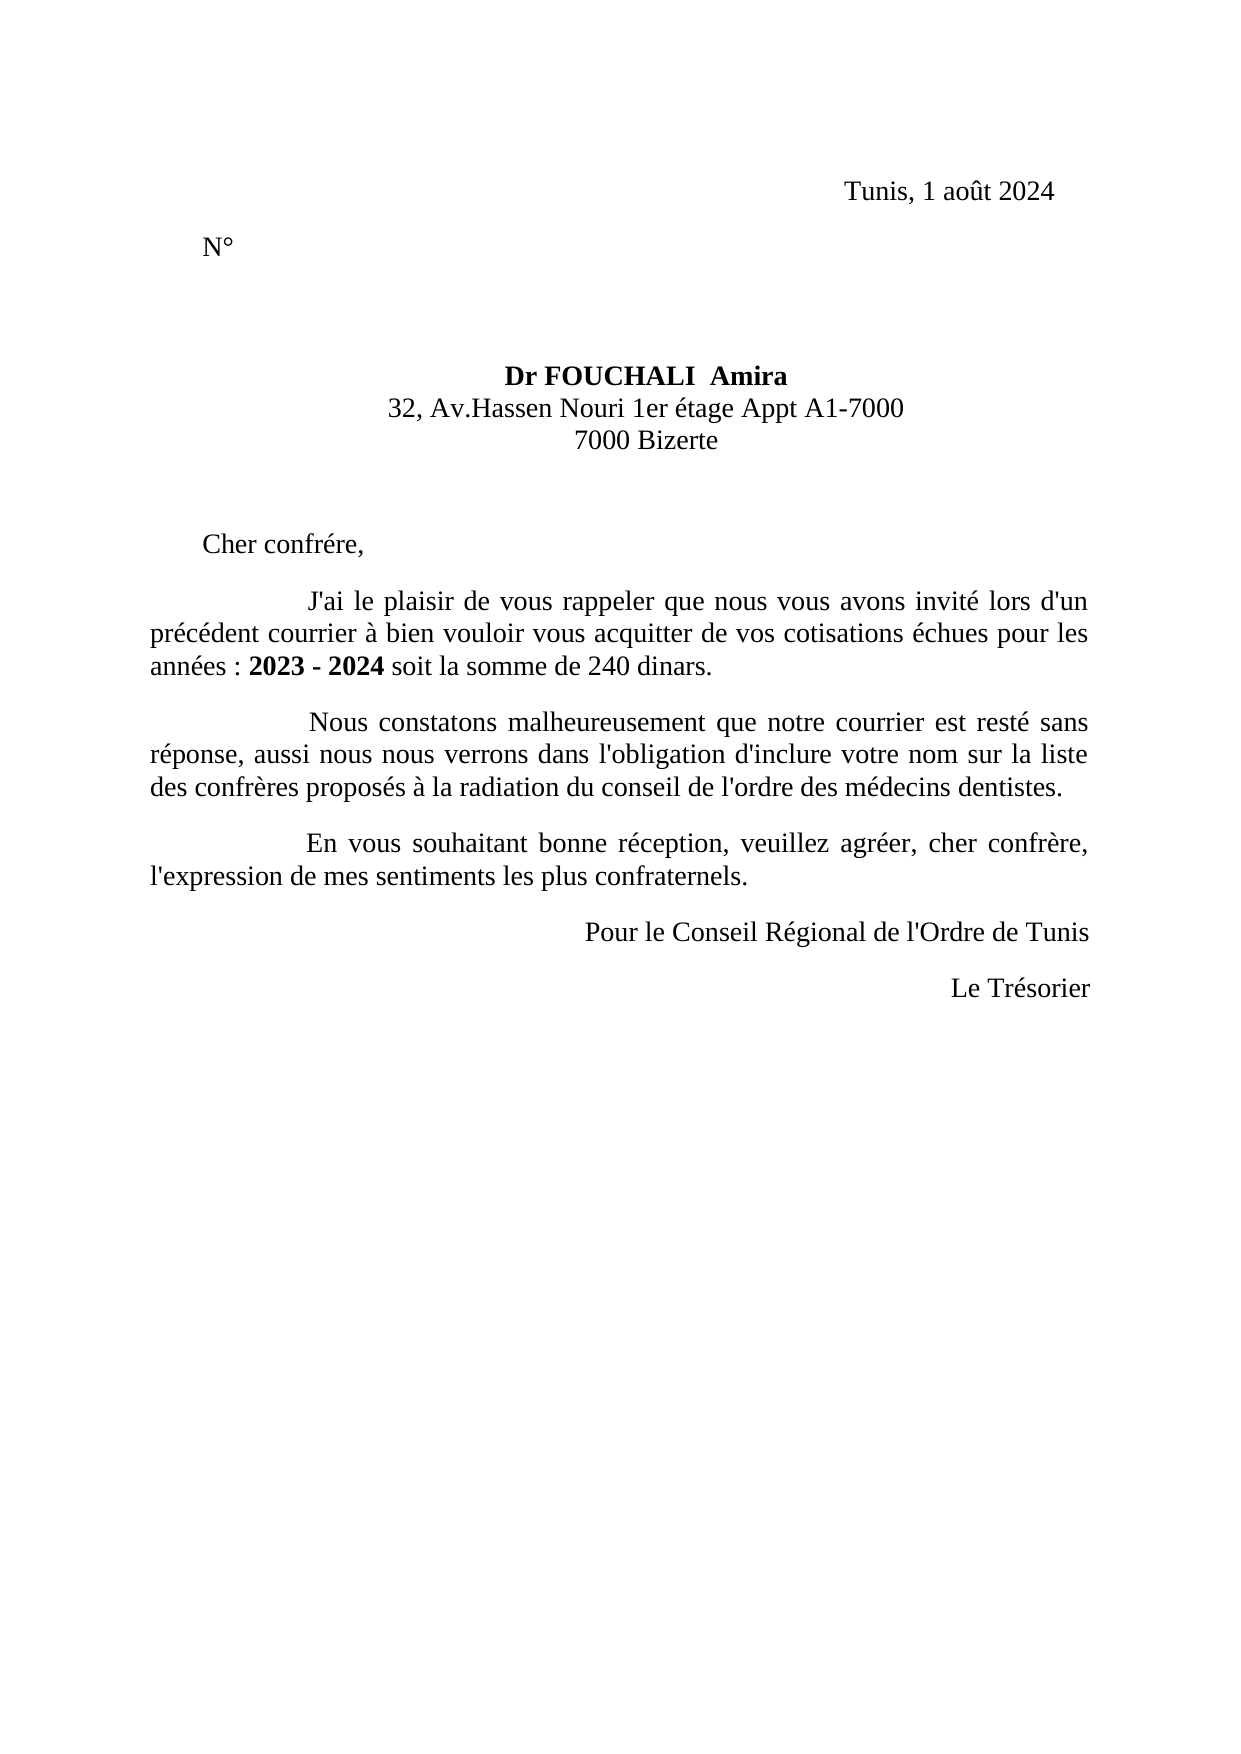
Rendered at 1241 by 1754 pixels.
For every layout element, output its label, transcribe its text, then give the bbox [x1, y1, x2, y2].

text Le Trésorier [150, 971, 1090, 1004]
text Dr FOUCHALI Amira 32, Av.Hassen Nouri 1er étage Appt A1-7000 7000 Bizerte [150, 358, 1090, 456]
text En vous souhaitant bonne réception, veuillez agréer, cher confrère, l'expression de mes sentiments les plus confraternels. [150, 826, 1090, 891]
text Pour le Conseil Régional de l'Ordre de Tunis [150, 915, 1090, 947]
text N° [150, 230, 1090, 287]
text Cher confrére, [150, 528, 1090, 560]
text Tunis, 1 août 2024 [150, 174, 1090, 206]
text J'ai le plaisir de vous rappeler que nous vous avons invité lors d'un précédent courrier à bien vouloir vous acquitter de vos cotisations échues pour les années : 2023 - 2024 soit la somme de 240 dinars. [150, 584, 1090, 681]
text Nous constatons malheureusement que notre courrier est resté sans réponse, aussi nous nous verrons dans l'obligation d'inclure votre nom sur la liste des confrères proposés à la radiation du conseil de l'ordre des médecins dentistes. [150, 705, 1090, 802]
